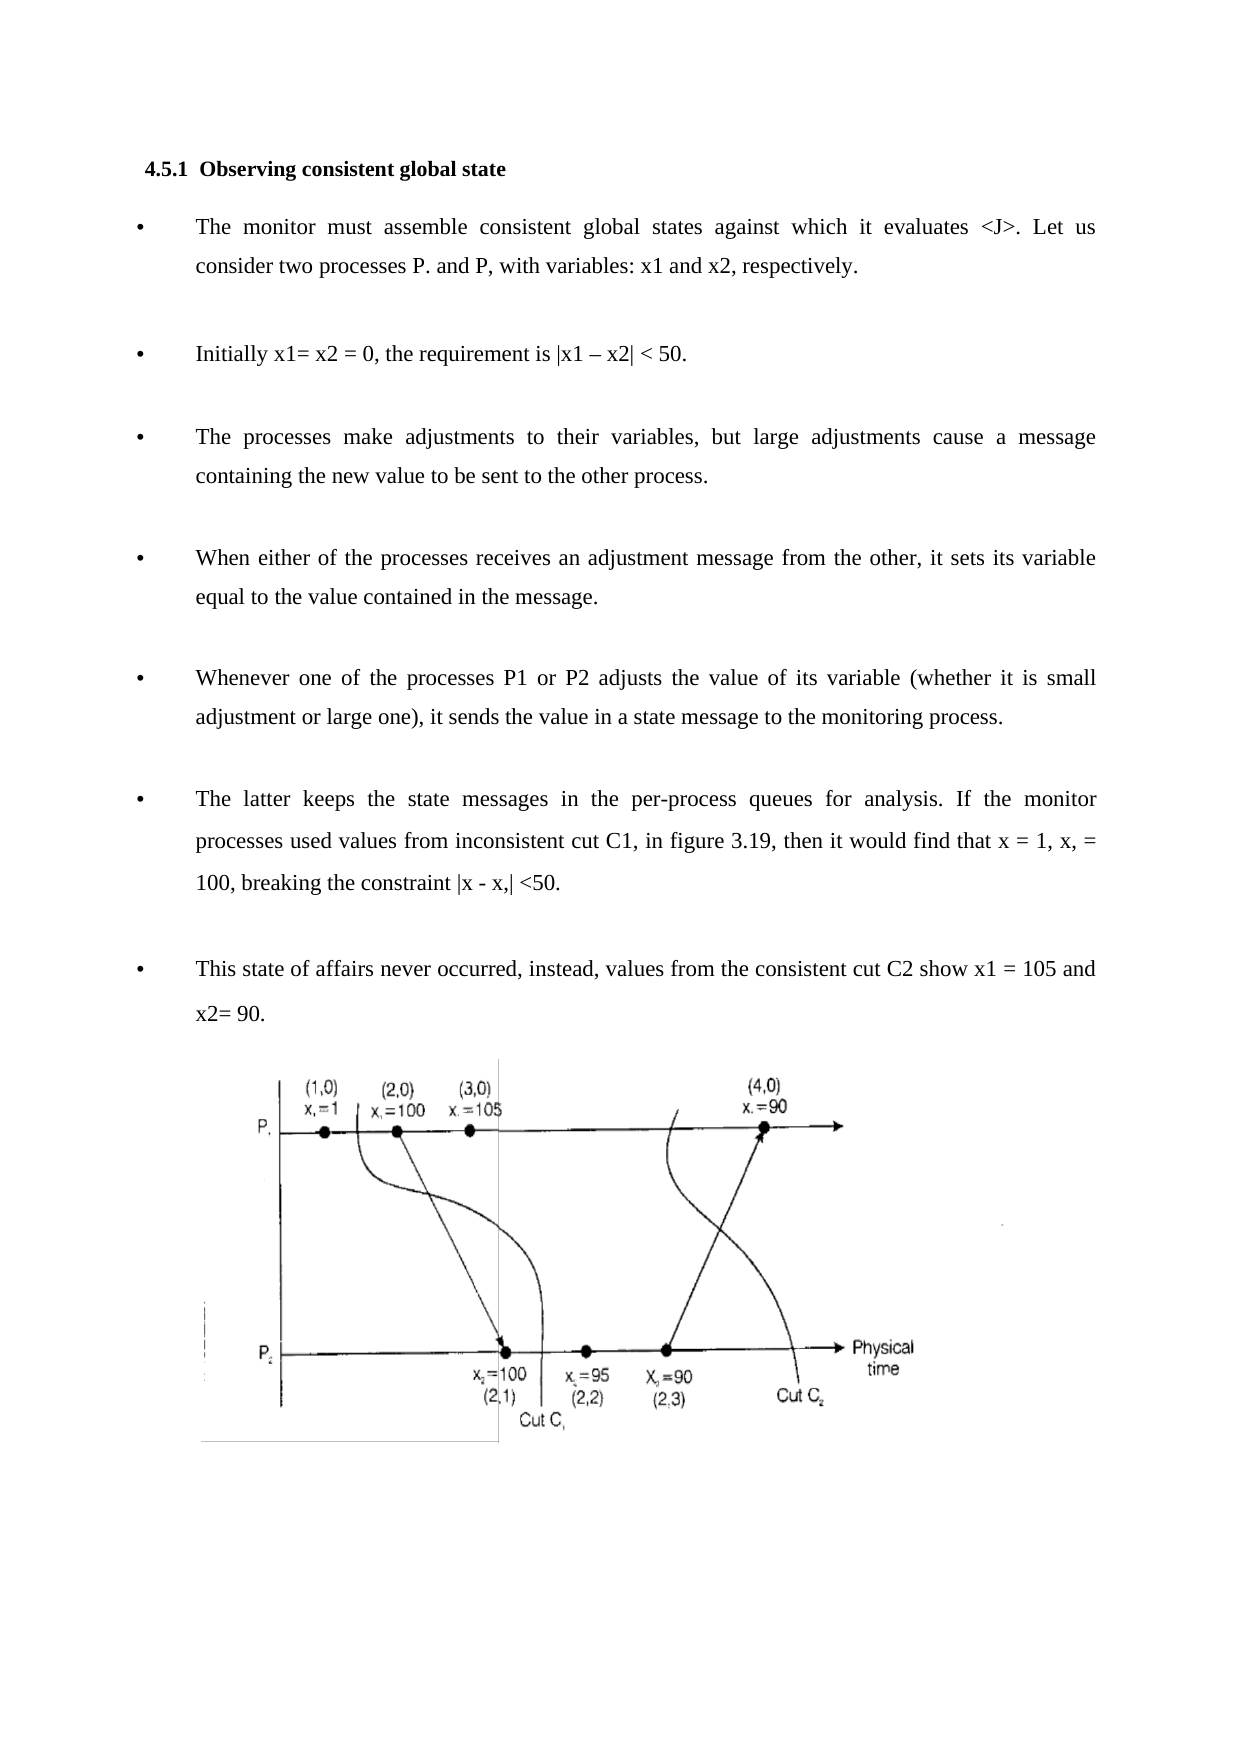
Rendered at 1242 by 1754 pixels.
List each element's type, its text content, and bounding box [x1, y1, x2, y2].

list The processes make adjustments to their variables, but large adjustments cause a message containing the new value to be sent to the other process. [136, 423, 1098, 488]
list The latter keeps the state messages in the per-process queues for analysis. If the monitor processes used values from inconsistent cut C1, in figure 3.19, then it would find that x = 1, x, = 100, breaking the constraint |x - x,| <50. [136, 785, 1098, 896]
list Initially x1= x2 = 0, the requirement is |x1 – x2| < 50. [136, 340, 1098, 367]
subtitle 4.5.1 Observing consistent global state [144, 156, 1175, 181]
list The monitor must assemble consistent global states against which it evaluates <J>. Let us consider two processes P. and P, with variables: x1 and x2, respectively. [136, 213, 1098, 278]
list Whenever one of the processes P1 or P2 adjusts the value of its variable (whether it is small adjustment or large one), it sends the value in a state message to the monitoring process. [136, 664, 1098, 730]
list This state of affairs never occurred, instead, values from the consistent cut C2 show x1 = 105 and x2= 90. [136, 955, 1098, 1027]
list When either of the processes receives an adjustment message from the other, it sets its variable equal to the value contained in the message. [136, 544, 1098, 609]
picture [200, 1058, 1019, 1443]
